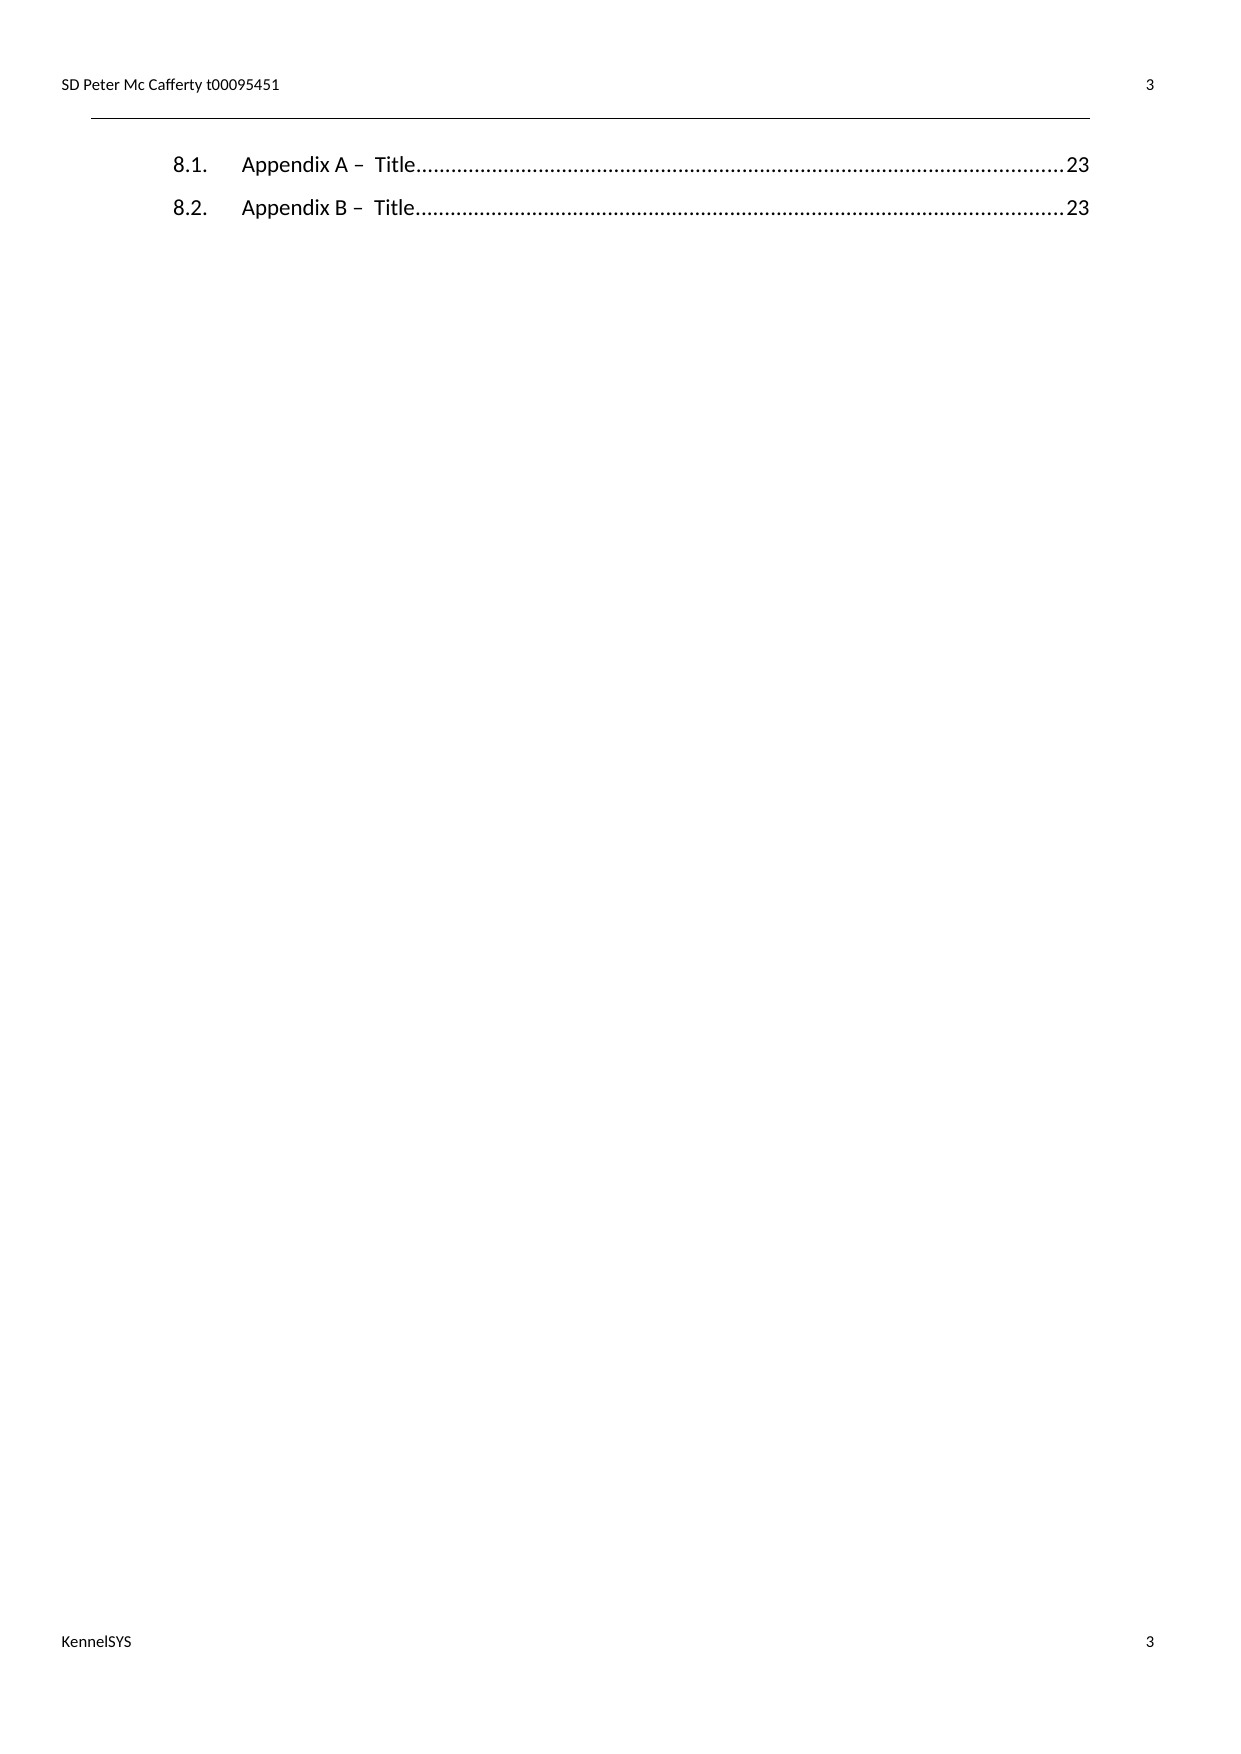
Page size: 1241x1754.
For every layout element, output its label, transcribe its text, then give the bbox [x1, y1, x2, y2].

text 8.2. Appendix B – Title 23 [173, 193, 1090, 221]
text 8.1. Appendix A – Title 23 [173, 150, 1090, 178]
